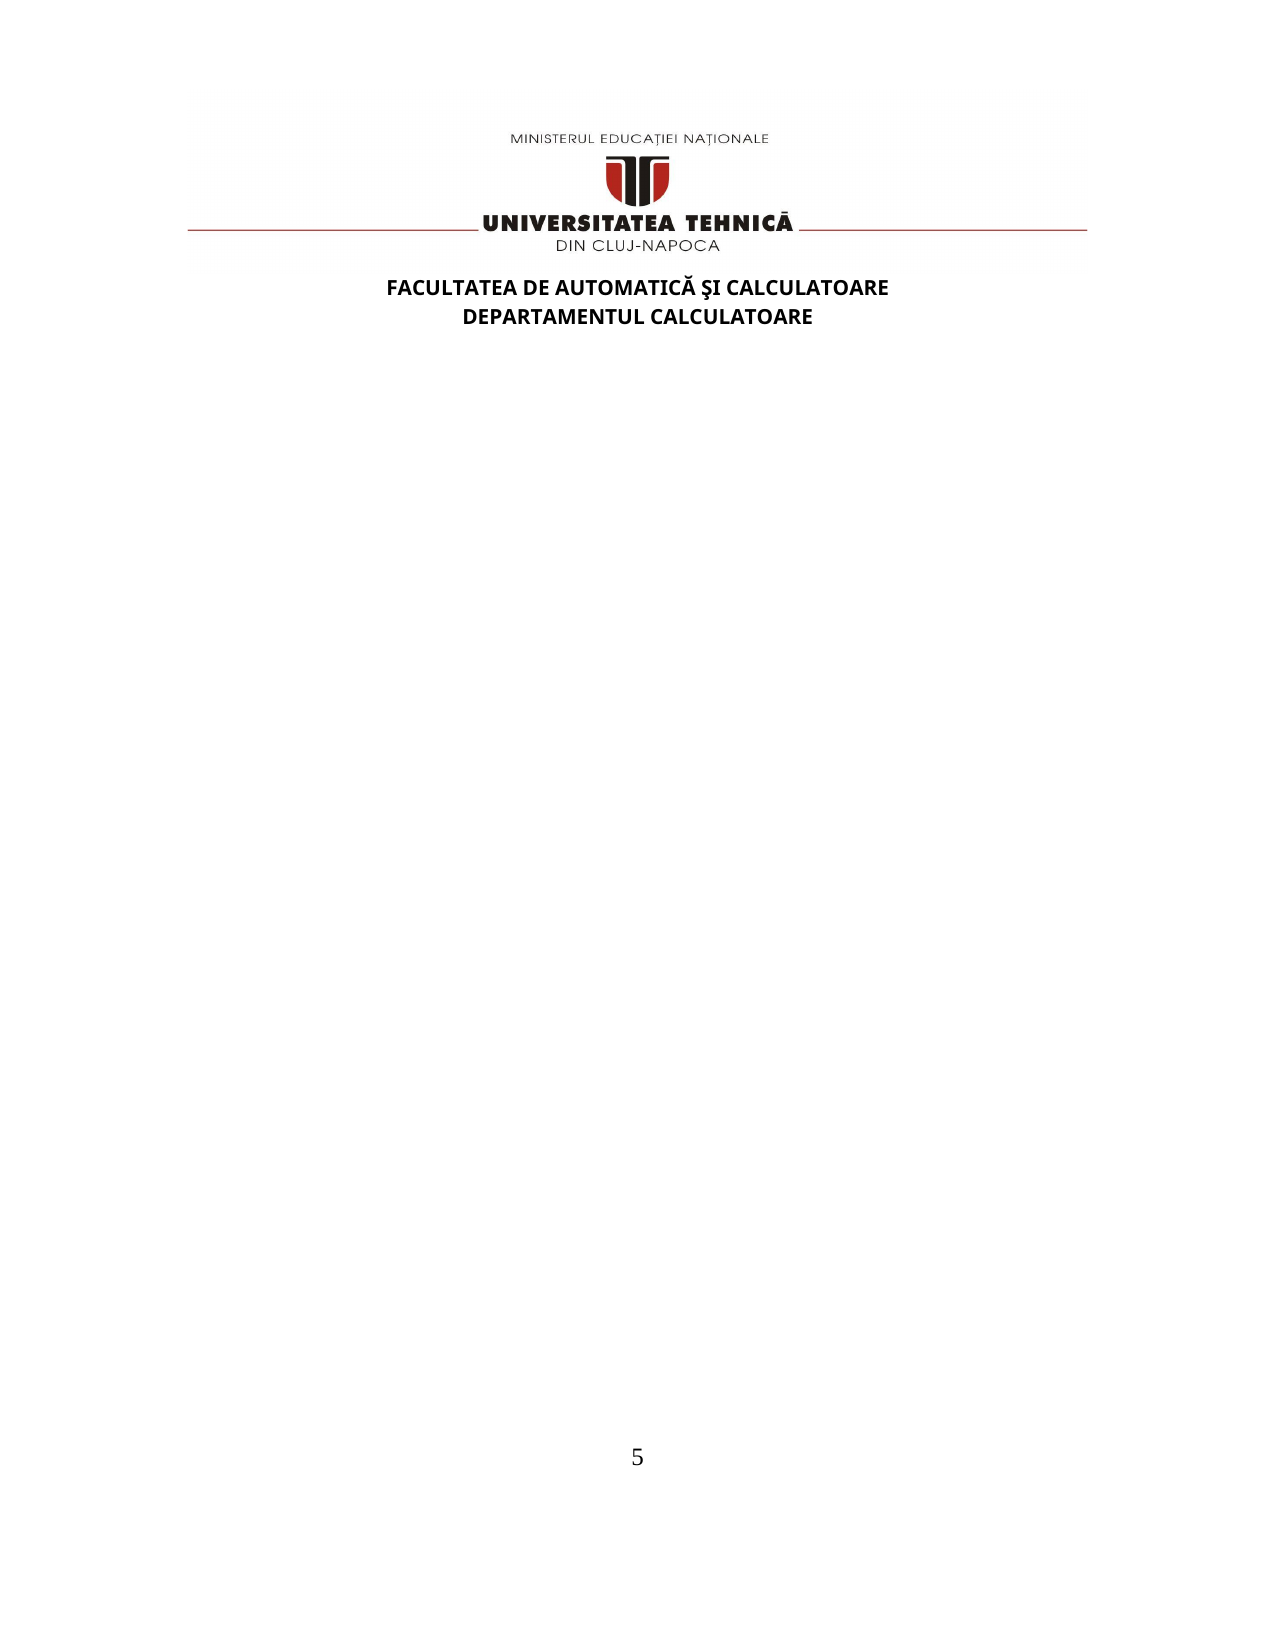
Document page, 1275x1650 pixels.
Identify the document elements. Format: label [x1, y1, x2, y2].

picture [187, 89, 1088, 274]
